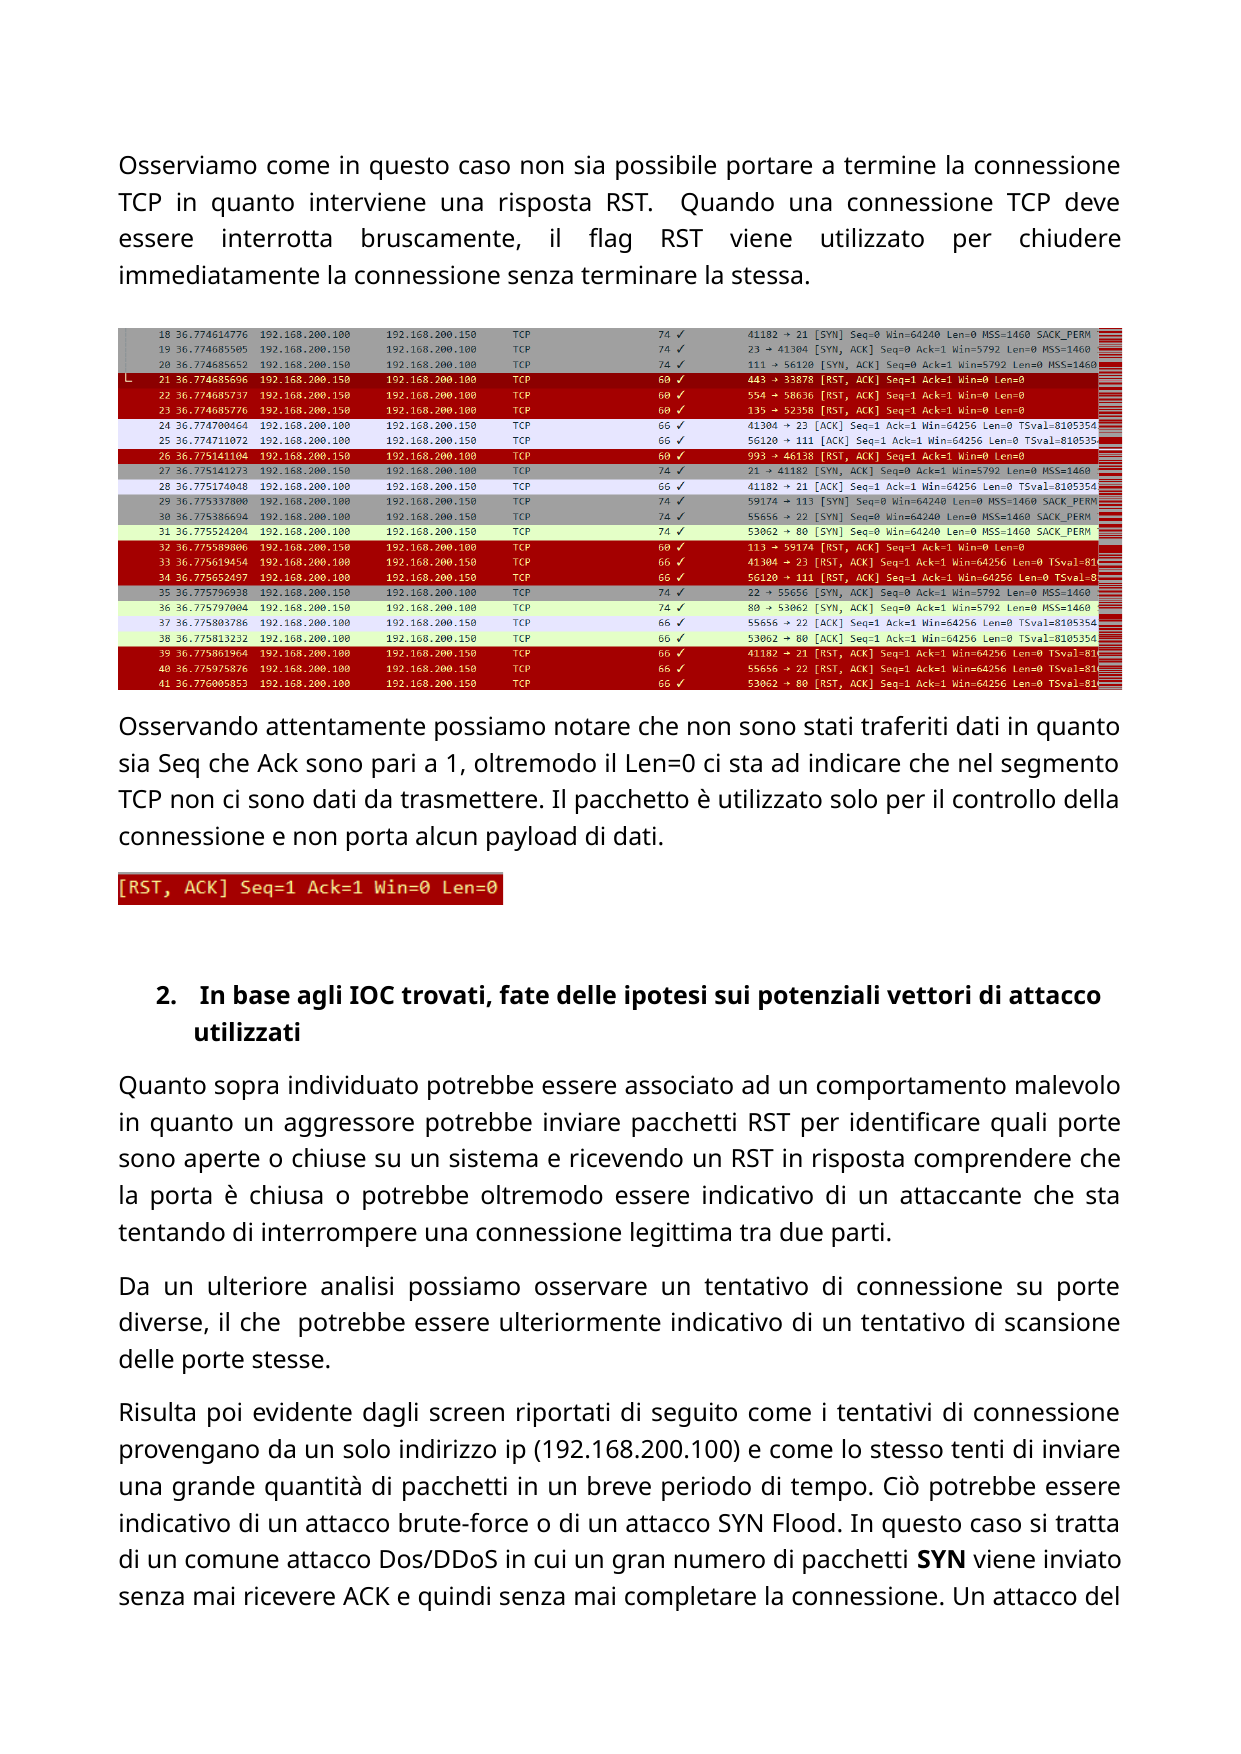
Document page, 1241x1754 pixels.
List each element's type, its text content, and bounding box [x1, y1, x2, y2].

text Quanto sopra individuato potrebbe essere associato ad un comportamento malevolo in quanto un aggressore potrebbe inviare pacchetti RST per identificare quali porte sono aperte o chiuse su un sistema e ricevendo un RST in risposta comprendere che la porta è chiusa o potrebbe oltremodo essere indicativo di un attaccante che sta tentando di interrompere una connessione legittima tra due parti. [118, 1068, 1122, 1249]
list In base agli IOC trovati, fate delle ipotesi sui potenziali vettori di attacco utilizzati [156, 977, 1122, 1048]
picture [118, 872, 504, 905]
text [118, 1395, 1122, 1613]
text Osservando attentamente possiamo notare che non sono stati traferiti dati in quanto sia Seq che Ack sono pari a 1, oltremodo il Len=0 ci sta ad indicare che nel segmento TCP non ci sono dati da trasmettere. Il pacchetto è utilizzato solo per il controllo della connessione e non porta alcun payload di dati. [118, 708, 1122, 853]
text Osserviamo come in questo caso non sia possibile portare a termine la connessione TCP in quanto interviene una risposta RST. Quando una connessione TCP deve essere interrotta bruscamente, il flag RST viene utilizzato per chiudere immediatamente la connessione senza terminare la stessa. [118, 148, 1122, 292]
picture [118, 328, 1123, 690]
text Da un ulteriore analisi possiamo osservare un tentativo di connessione su porte diverse, il che potrebbe essere ulteriormente indicativo di un tentativo di scansione delle porte stesse. [118, 1268, 1122, 1376]
